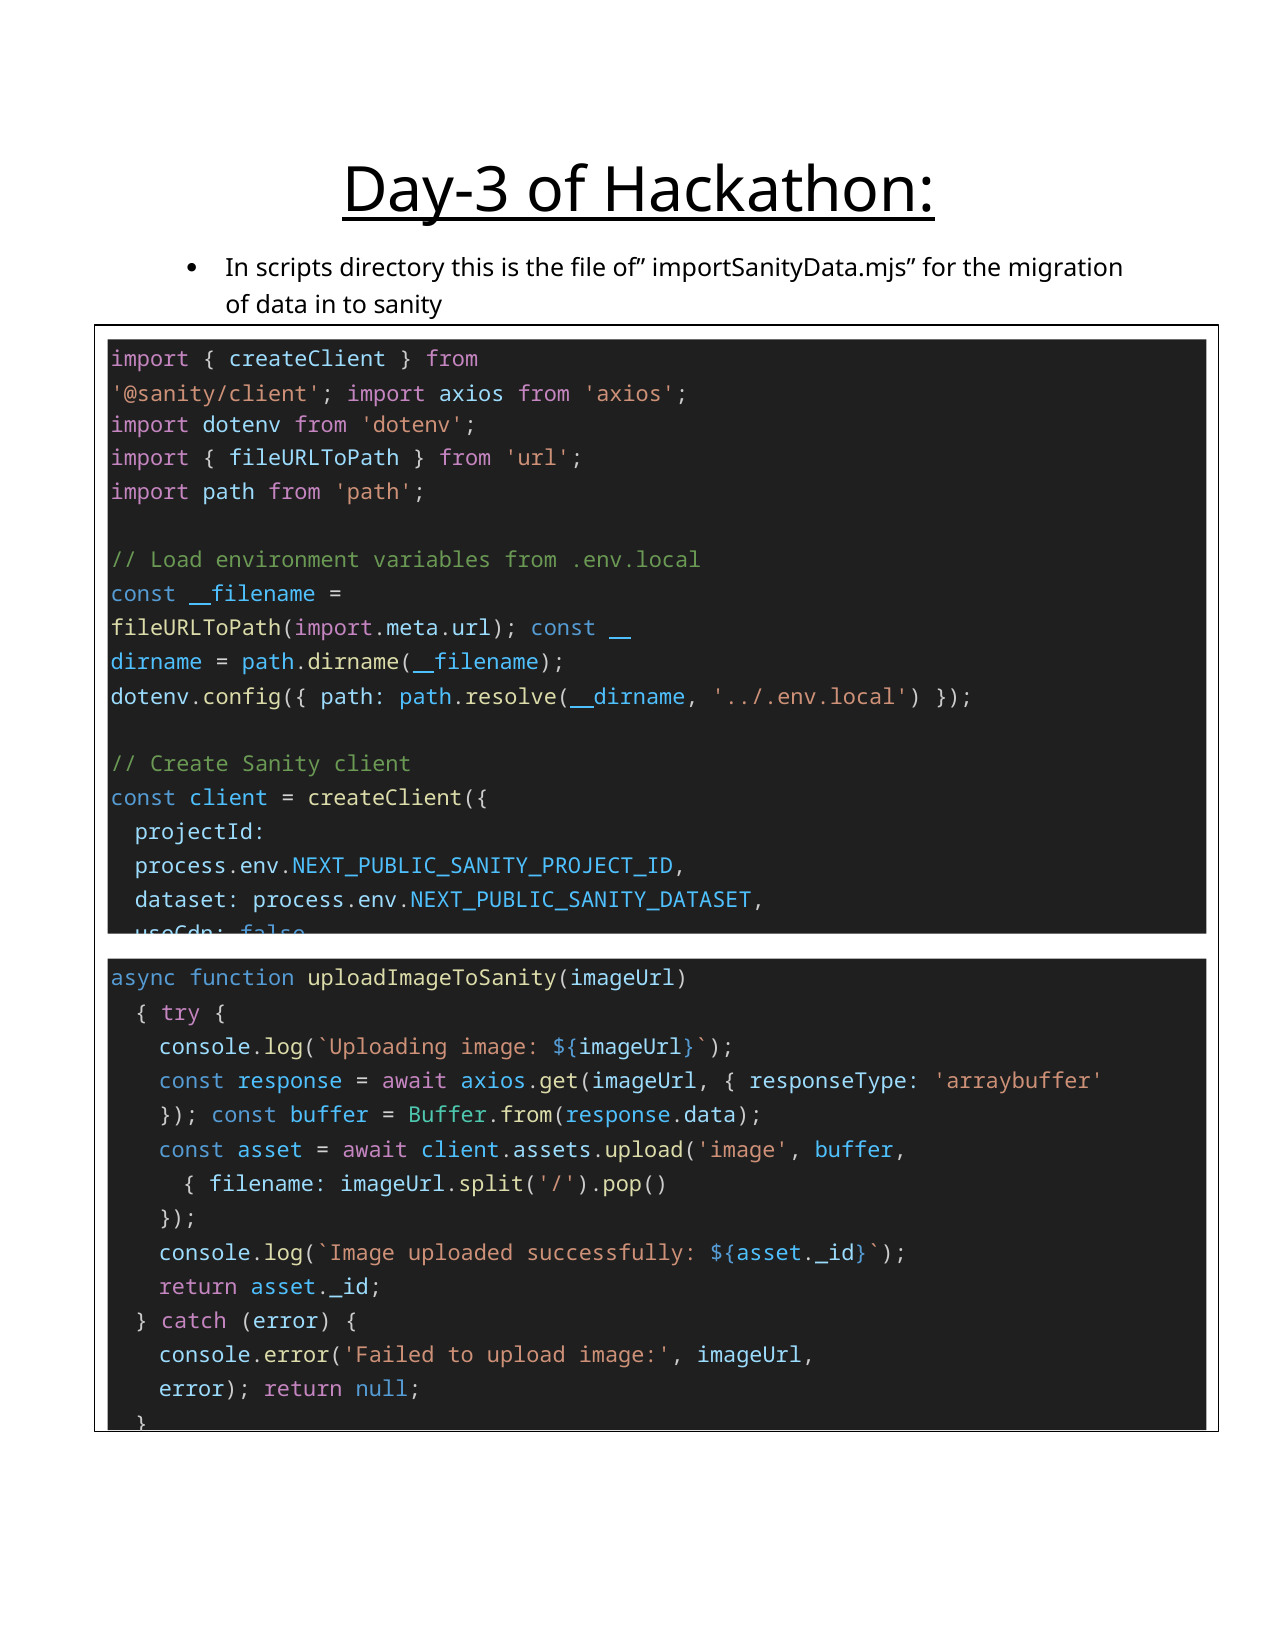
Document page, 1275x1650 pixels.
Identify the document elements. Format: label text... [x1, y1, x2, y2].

text Day-3 of Hackathon: [76, 154, 1201, 226]
list In scripts directory this is the file of” importSanityData.mjs” for the migration of data in to sanity [187, 249, 1124, 320]
